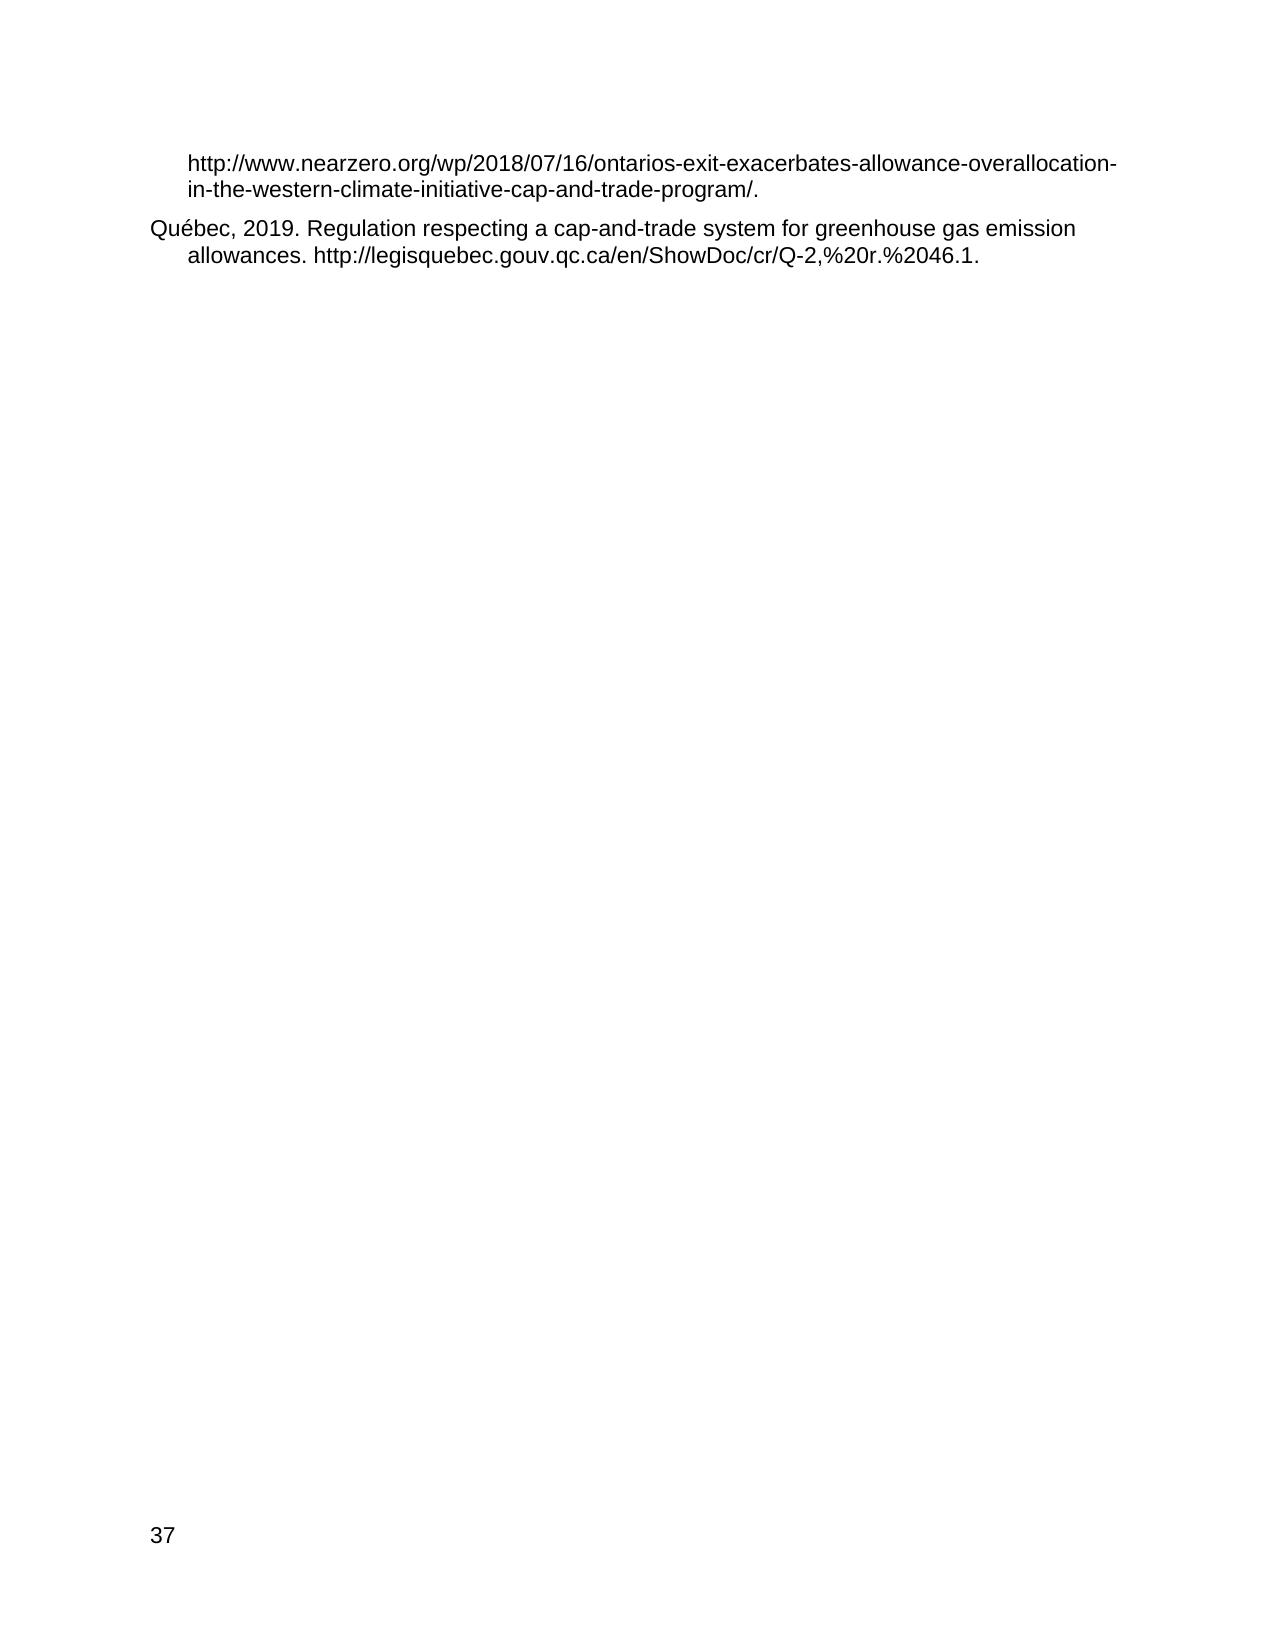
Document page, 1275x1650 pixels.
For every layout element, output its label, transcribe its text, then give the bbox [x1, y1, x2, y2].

text Québec, 2019. Regulation respecting a cap-and-trade system for greenhouse gas emission allowances. http://legisquebec.gouv.qc.ca/en/ShowDoc/cr/Q-2,%20r.%2046.1. [150, 215, 1125, 268]
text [150, 150, 1125, 203]
